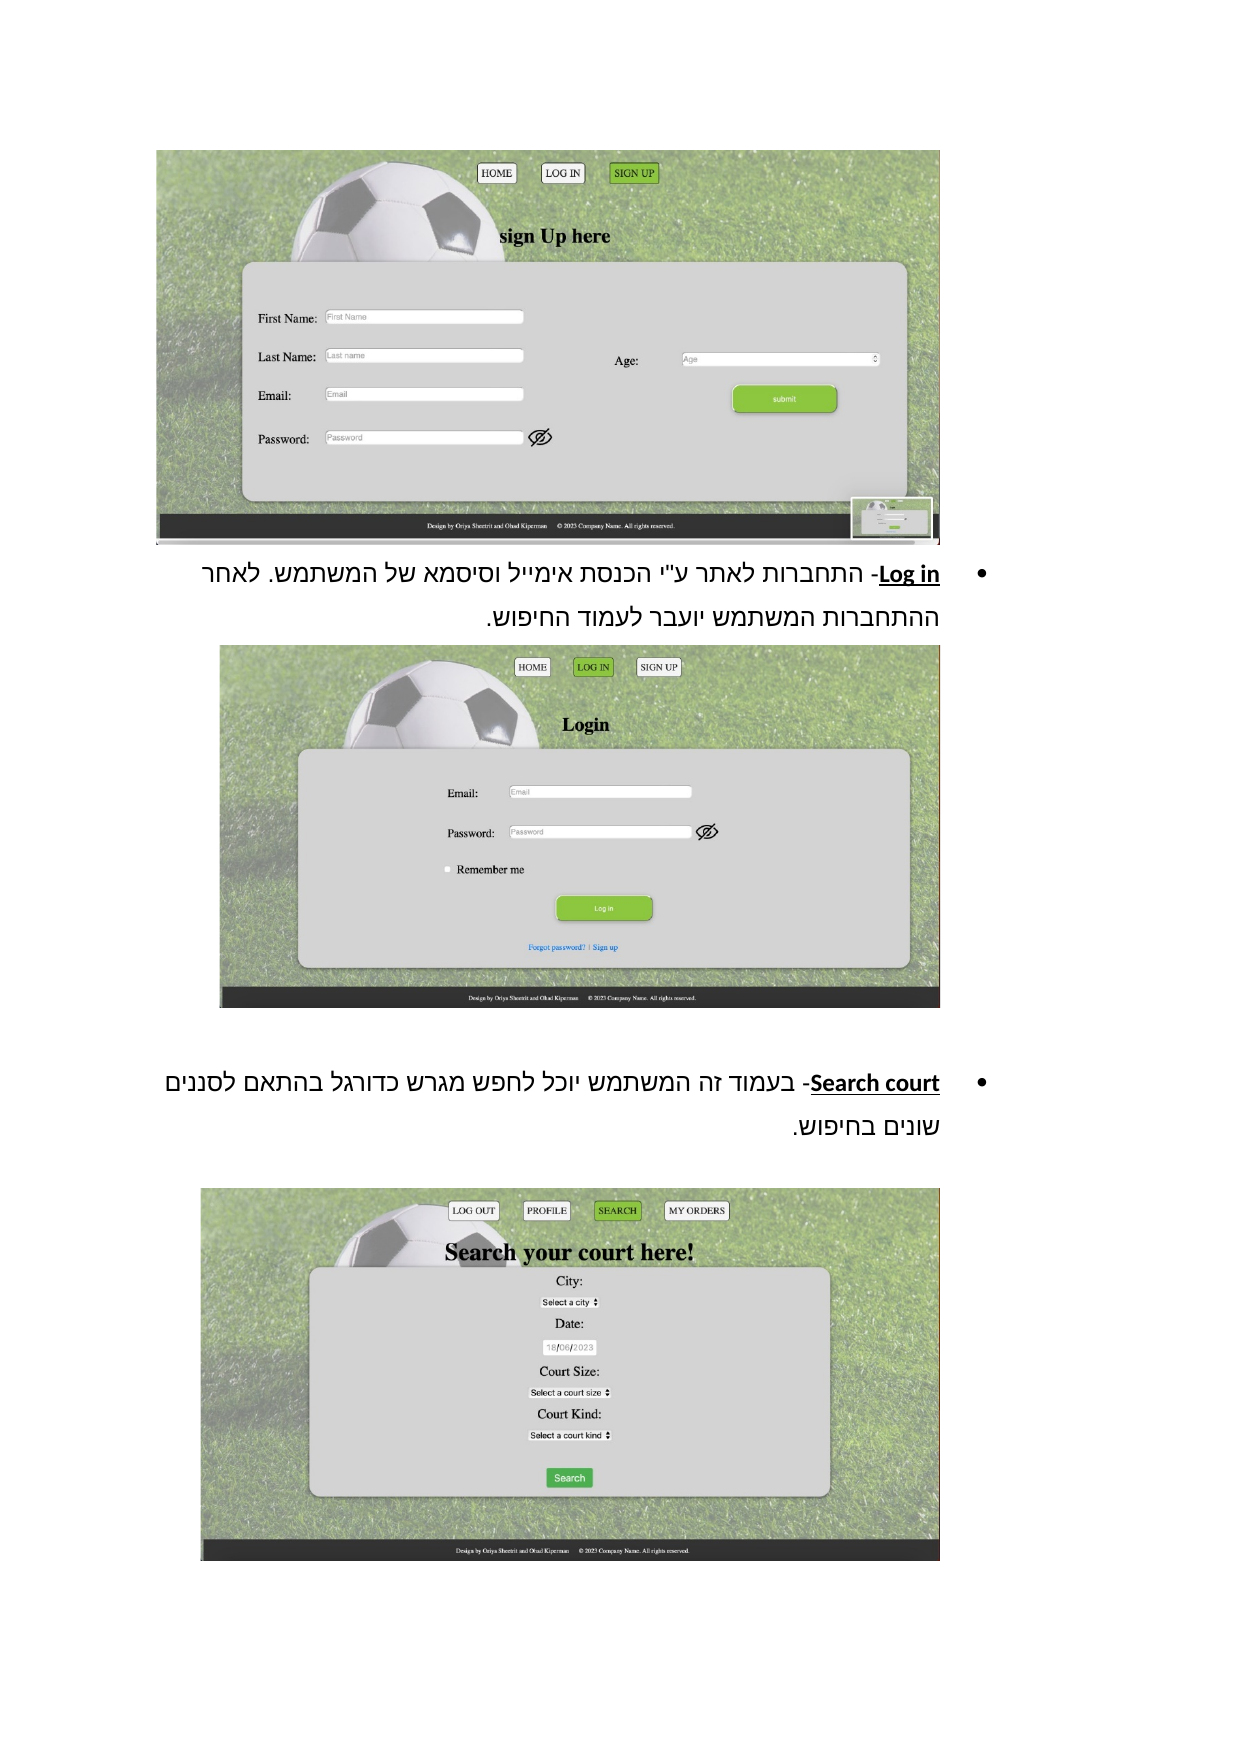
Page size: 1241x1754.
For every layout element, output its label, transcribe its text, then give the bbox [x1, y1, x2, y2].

list Search court- בעמוד זה המשתמש יוכל לחפש מגרש כדורגל בהתאם לסננים שונים בחיפוש. [150, 1067, 978, 1141]
picture [200, 1188, 940, 1561]
picture [219, 645, 941, 1008]
picture [156, 150, 940, 545]
